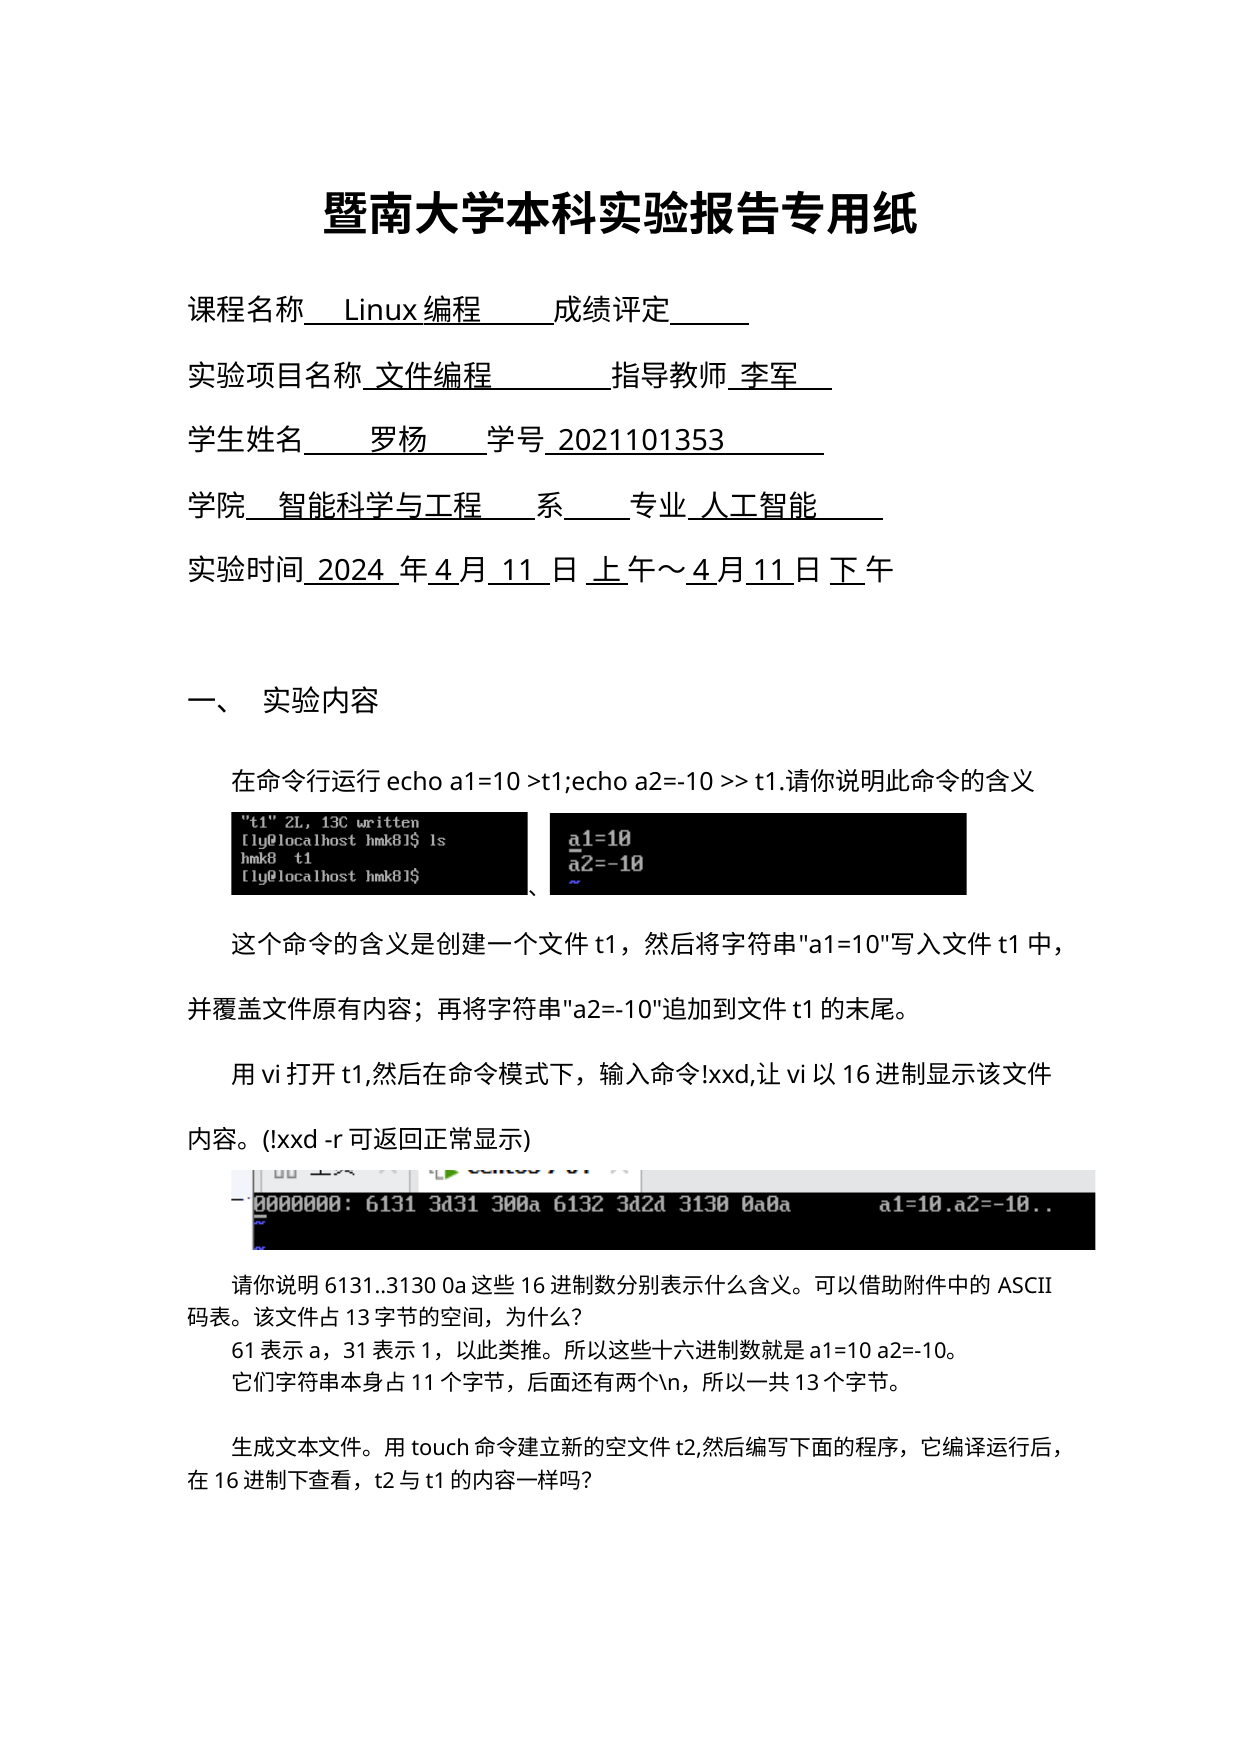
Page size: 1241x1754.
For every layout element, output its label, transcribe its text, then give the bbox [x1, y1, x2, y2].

text 实验时间 2024 年 4 月 11 日 上 午～ 4 月 11 日 下 午 [187, 536, 1053, 601]
text 这个命令的含义是创建一个文件t1，然后将字符串"a1=10"写入文件t1中，并覆盖文件原有内容；再将字符串"a2=-10"追加到文件t1的末尾。 [187, 910, 1053, 1040]
text 请你说明6131..3130 0a这些16进制数分别表示什么含义。可以借助附件中的ASCII码表。该文件占13字节的空间，为什么？ [187, 1267, 1053, 1332]
picture [231, 812, 528, 895]
text 学生姓名 罗杨 学号 2021101353 [187, 406, 1053, 471]
text 在命令行运行echo a1=10 >t1;echo a2=-10 >> t1.请你说明此命令的含义 [187, 747, 1053, 812]
text 学院 智能科学与工程 系 专业 人工智能 [187, 471, 1053, 536]
list 实验内容 [187, 666, 1053, 731]
picture [231, 1170, 1096, 1250]
text 用vi打开t1,然后在命令模式下，输入命令!xxd,让vi以16进制显示该文件内容。(!xxd -r可返回正常显示) [187, 1040, 1053, 1170]
text 实验项目名称 文件编程 指导教师 李军 [187, 341, 1053, 406]
picture [549, 813, 967, 895]
text 它们字符串本身占11个字节，后面还有两个\n，所以一共13个字节。 [187, 1365, 1053, 1397]
text 61表示a，31表示1，以此类推。所以这些十六进制数就是a1=10 a2=-10。 [187, 1332, 1053, 1365]
text 生成文本文件。用touch命令建立新的空文件t2,然后编写下面的程序，它编译运行后，在16进制下查看，t2与t1的内容一样吗？ [187, 1430, 1053, 1495]
text 课程名称 Linux编程 成绩评定 [187, 276, 1053, 341]
text 暨南大学本科实验报告专用纸 [187, 162, 1053, 259]
